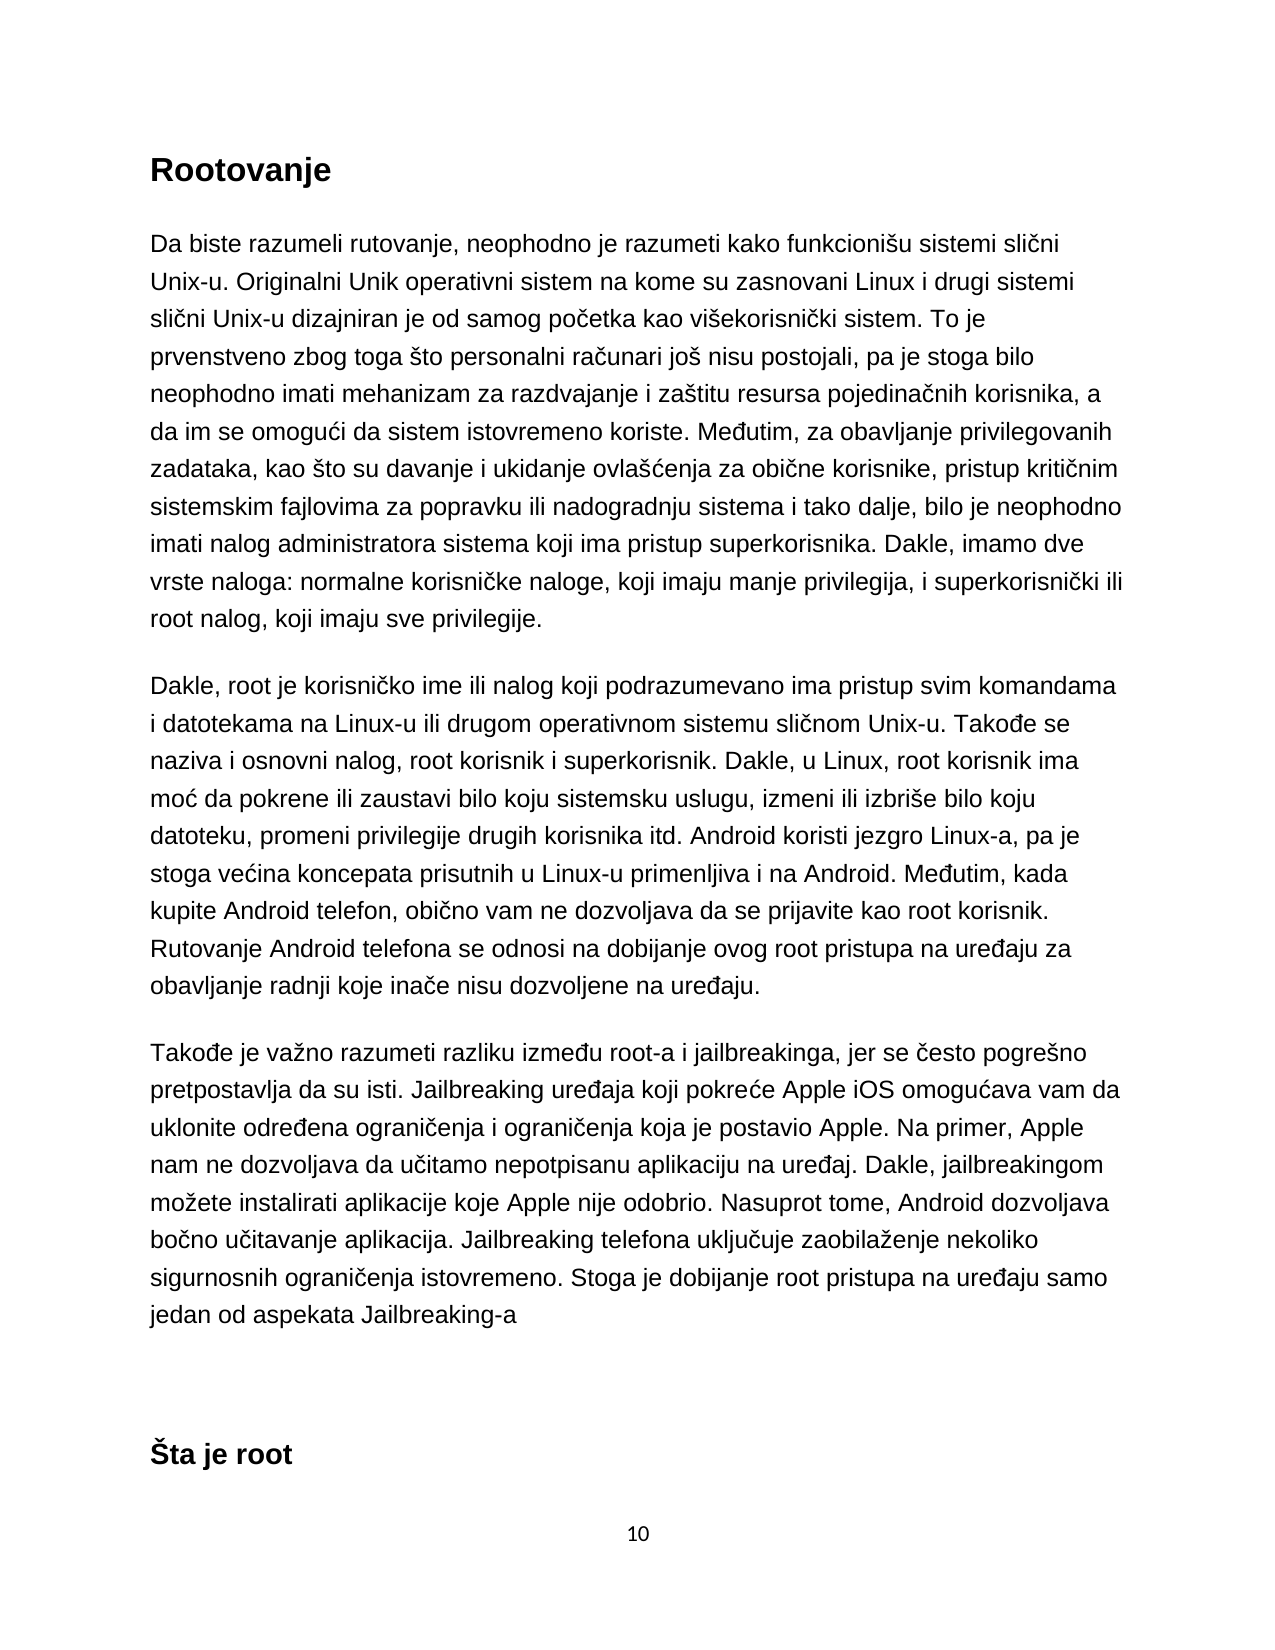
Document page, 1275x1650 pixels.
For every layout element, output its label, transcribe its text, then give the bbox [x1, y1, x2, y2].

text Dakle, root je korisničko ime ili nalog koji podrazumevano ima pristup svim komandama i datotekama na Linux-u ili drugom operativnom sistemu sličnom Unix-u. Takođe se naziva i osnovni nalog, root korisnik i superkorisnik. Dakle, u Linux, root korisnik ima moć da pokrene ili zaustavi bilo koju sistemsku uslugu, izmeni ili izbriše bilo koju datoteku, promeni privilegije drugih korisnika itd. Android koristi jezgro Linux-a, pa je stoga većina koncepata prisutnih u Linux-u primenljiva i na Android. Međutim, kada kupite Android telefon, obično vam ne dozvoljava da se prijavite kao root korisnik. Rutovanje Android telefona se odnosi na dobijanje ovog root pristupa na uređaju za obavljanje radnji koje inače nisu dozvoljene na uređaju. [150, 662, 1125, 1000]
text Rootovanje [150, 150, 1125, 188]
text Takođe je važno razumeti razliku između root-a i jailbreakinga, jer se često pogrešno pretpostavlja da su isti. Jailbreaking uređaja koji pokreće Apple iOS omogućava vam da uklonite određena ograničenja i ograničenja koja je postavio Apple. Na primer, Apple nam ne dozvoljava da učitamo nepotpisanu aplikaciju na uređaj. Dakle, jailbreakingom možete instalirati aplikacije koje Apple nije odobrio. Nasuprot tome, Android dozvoljava bočno učitavanje aplikacija. Jailbreaking telefona uključuje zaobilaženje nekoliko sigurnosnih ograničenja istovremeno. Stoga je dobijanje root pristupa na uređaju samo jedan od aspekata Jailbreaking-a [150, 1029, 1125, 1329]
text Šta je root [150, 1433, 1125, 1471]
text Da biste razumeli rutovanje, neophodno je razumeti kako funkcionišu sistemi slični Unix-u. Originalni Unik operativni sistem na kome su zasnovani Linux i drugi sistemi slični Unix-u dizajniran je od samog početka kao višekorisnički sistem. To je prvenstveno zbog toga što personalni računari još nisu postojali, pa je stoga bilo neophodno imati mehanizam za razdvajanje i zaštitu resursa pojedinačnih korisnika, a da im se omogući da sistem istovremeno koriste. Međutim, za obavljanje privilegovanih zadataka, kao što su davanje i ukidanje ovlašćenja za obične korisnike, pristup kritičnim sistemskim fajlovima za popravku ili nadogradnju sistema i tako dalje, bilo je neophodno imati nalog administratora sistema koji ima pristup superkorisnika. Dakle, imamo dve vrste naloga: normalne korisničke naloge, koji imaju manje privilegija, i superkorisnički ili root nalog, koji imaju sve privilegije. [150, 221, 1125, 633]
